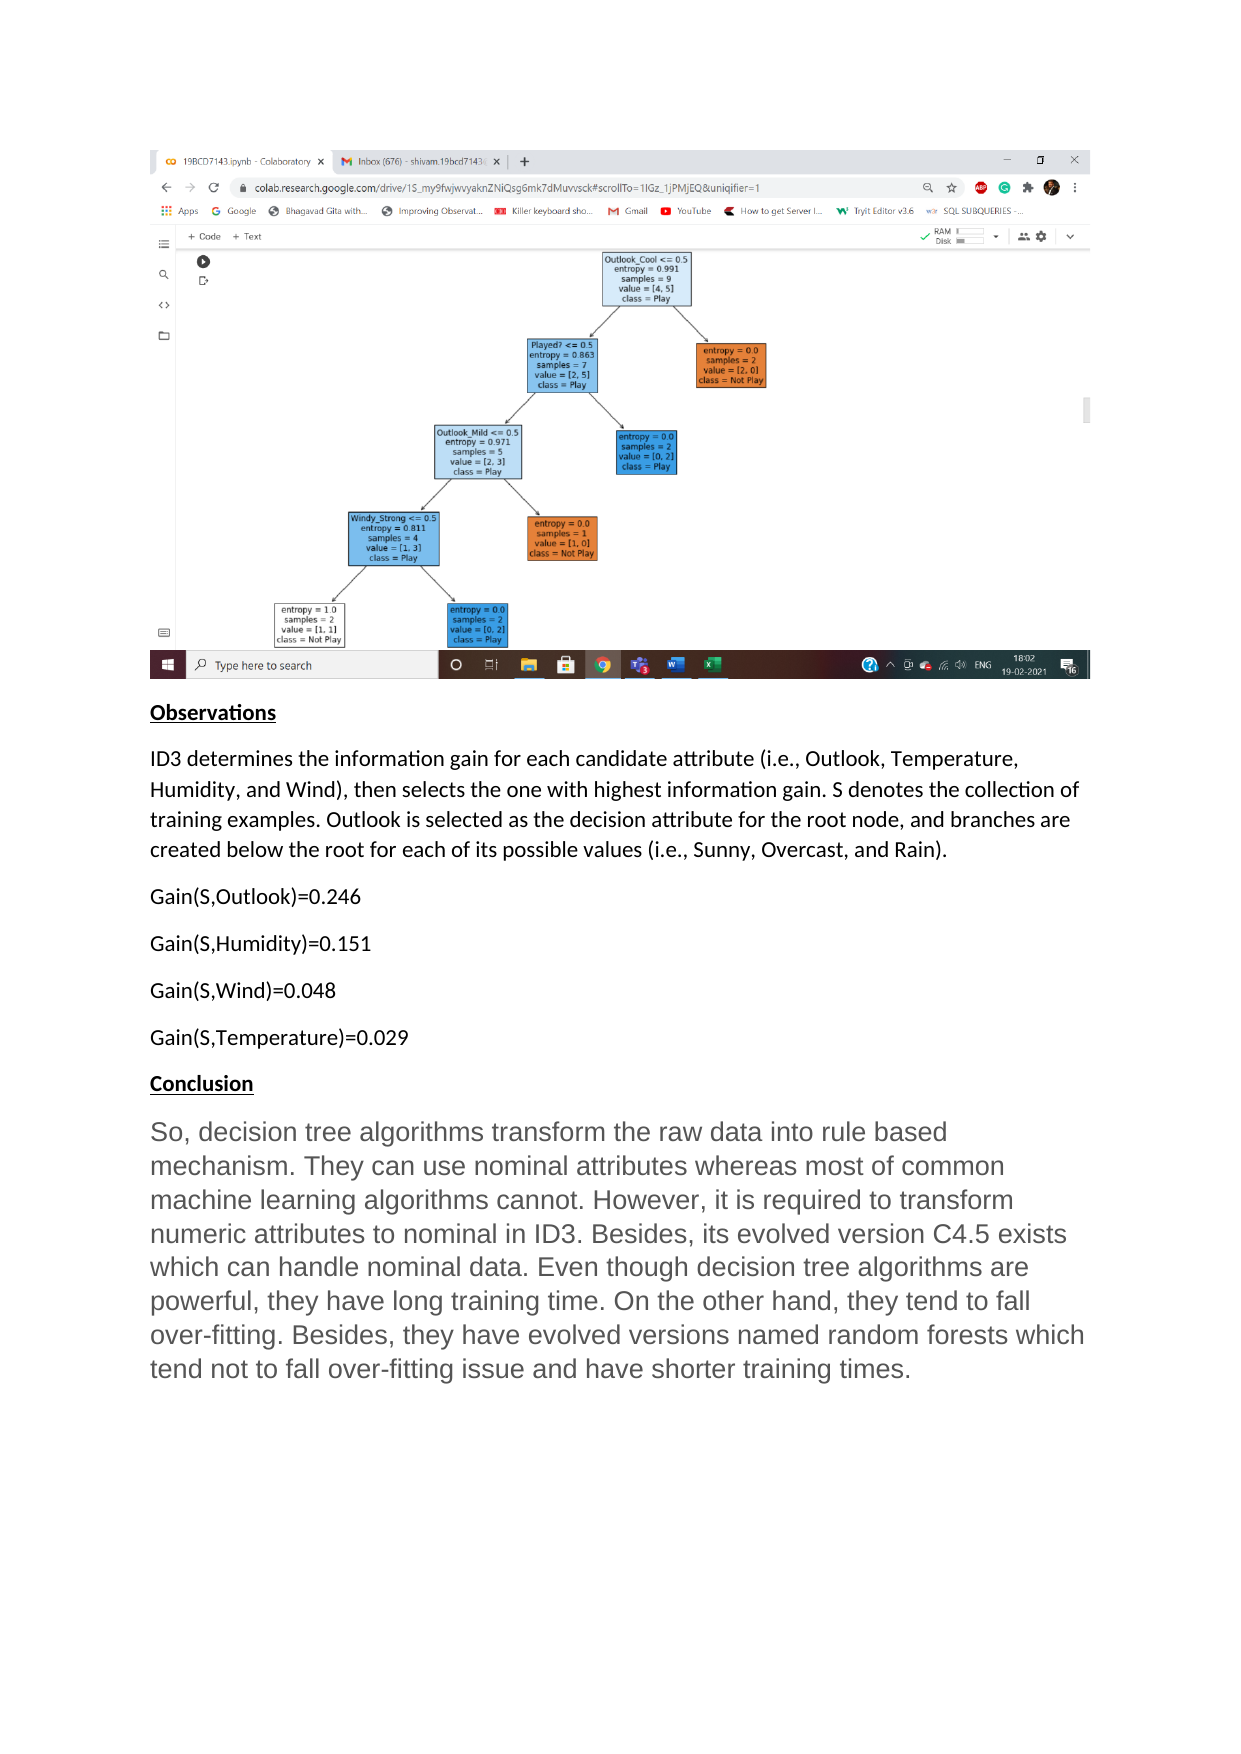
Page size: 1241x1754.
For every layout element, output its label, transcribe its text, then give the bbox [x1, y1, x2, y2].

text Observations [150, 698, 1090, 726]
text So, decision tree algorithms transform the raw data into rule based mechanism. They can use nominal attributes whereas most of common machine learning algorithms cannot. However, it is required to transform numeric attributes to nominal in ID3. Besides, its evolved version C4.5 exists which can handle nominal data. Even though decision tree algorithms are powerful, they have long training time. On the other hand, they tend to fall over-fitting. Besides, they have evolved versions named random forests which tend not to fall over-fitting issue and have shorter training times. [150, 1116, 1090, 1384]
text Gain(S,Outlook)=0.246 [150, 882, 1090, 910]
text Conclusion [150, 1069, 1090, 1098]
text ID3 determines the information gain for each candidate attribute (i.e., Outlook, Temperature, Humidity, and Wind), then selects the one with highest information gain. S denotes the collection of training examples. Outlook is selected as the decision attribute for the root node, and branches are created below the root for each of its possible values (i.e., Sunny, Overcast, and Rain). [150, 744, 1090, 863]
text Gain(S,Humidity)=0.151 [150, 929, 1090, 957]
text Gain(S,Wind)=0.048 [150, 976, 1090, 1004]
text Gain(S,Temperature)=0.029 [150, 1023, 1090, 1051]
picture [150, 150, 1091, 679]
